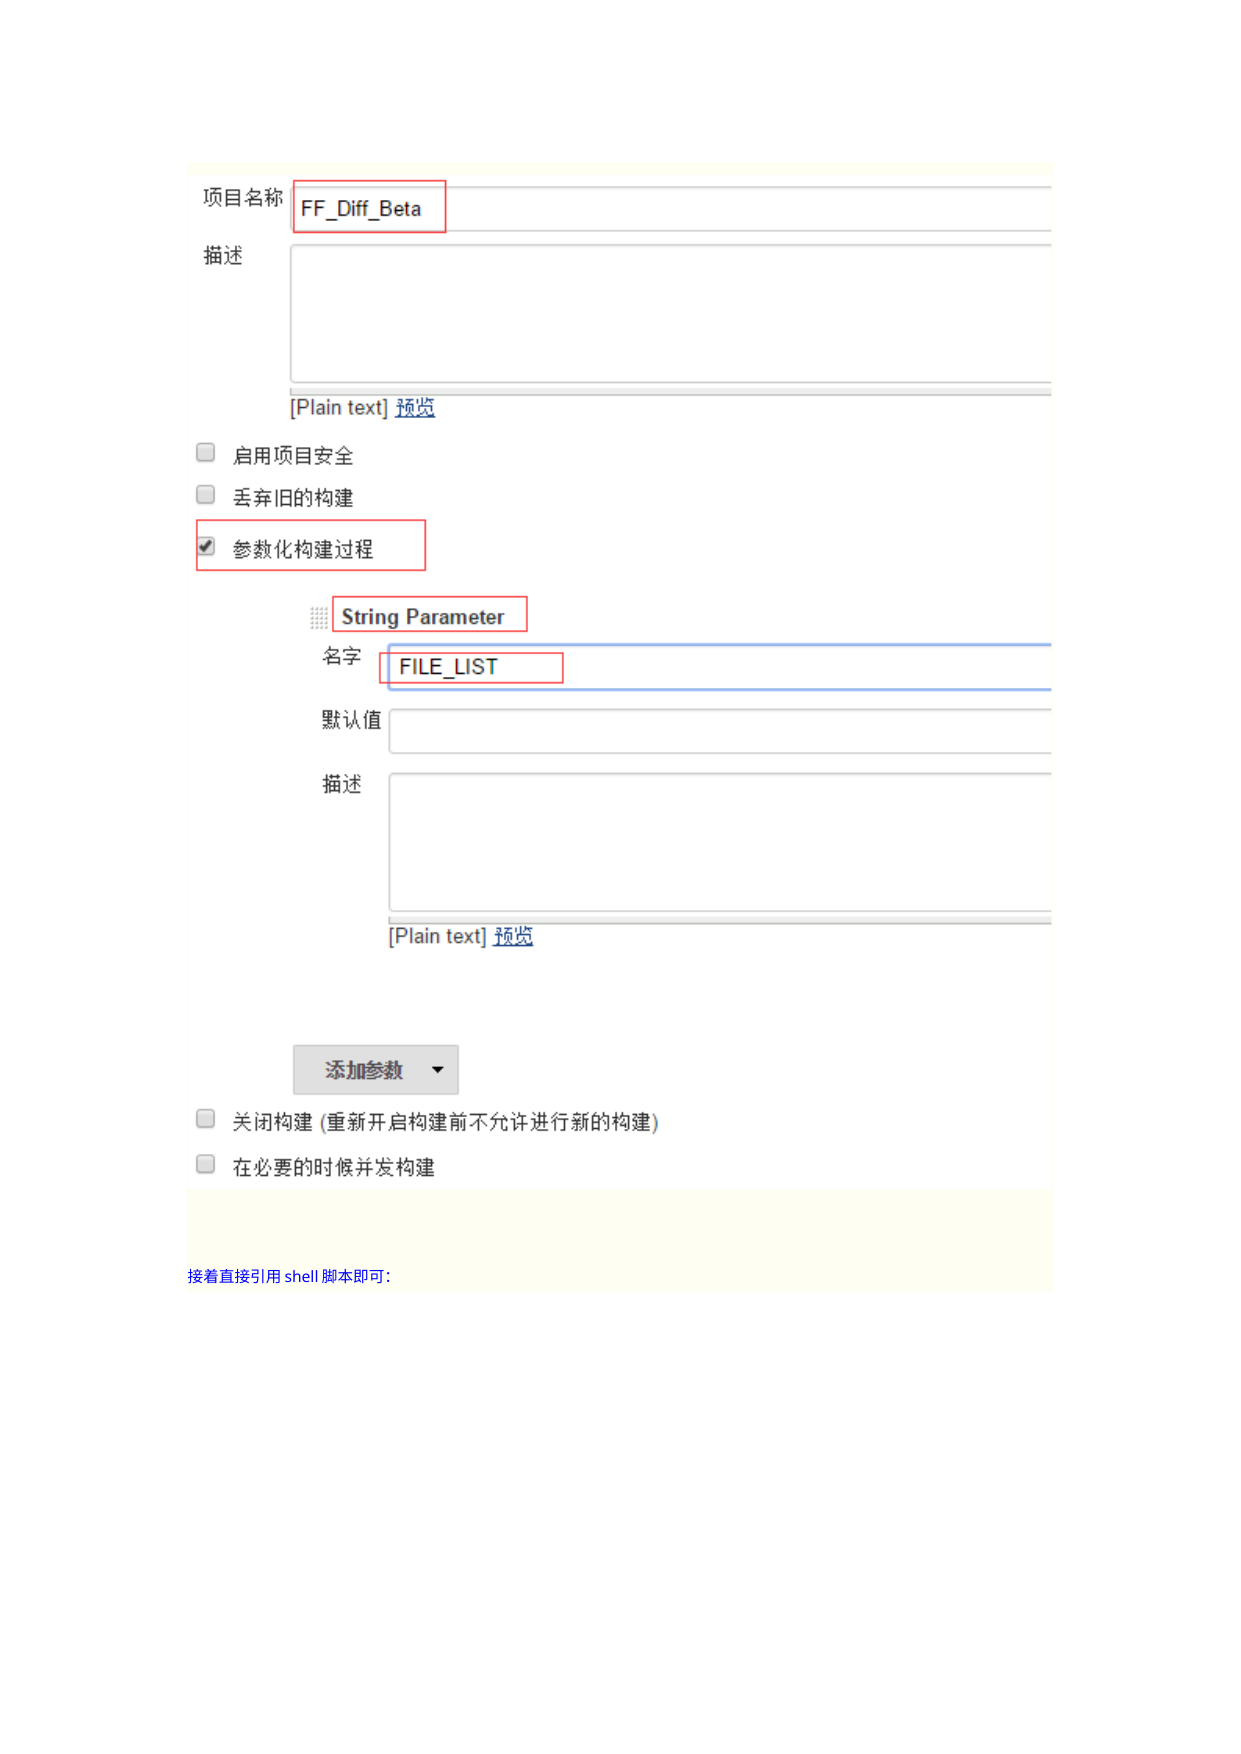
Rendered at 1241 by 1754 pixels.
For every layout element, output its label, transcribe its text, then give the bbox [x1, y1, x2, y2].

text 接着直接引用shell脚本即可： [187, 1259, 1053, 1292]
picture [187, 175, 1052, 1189]
